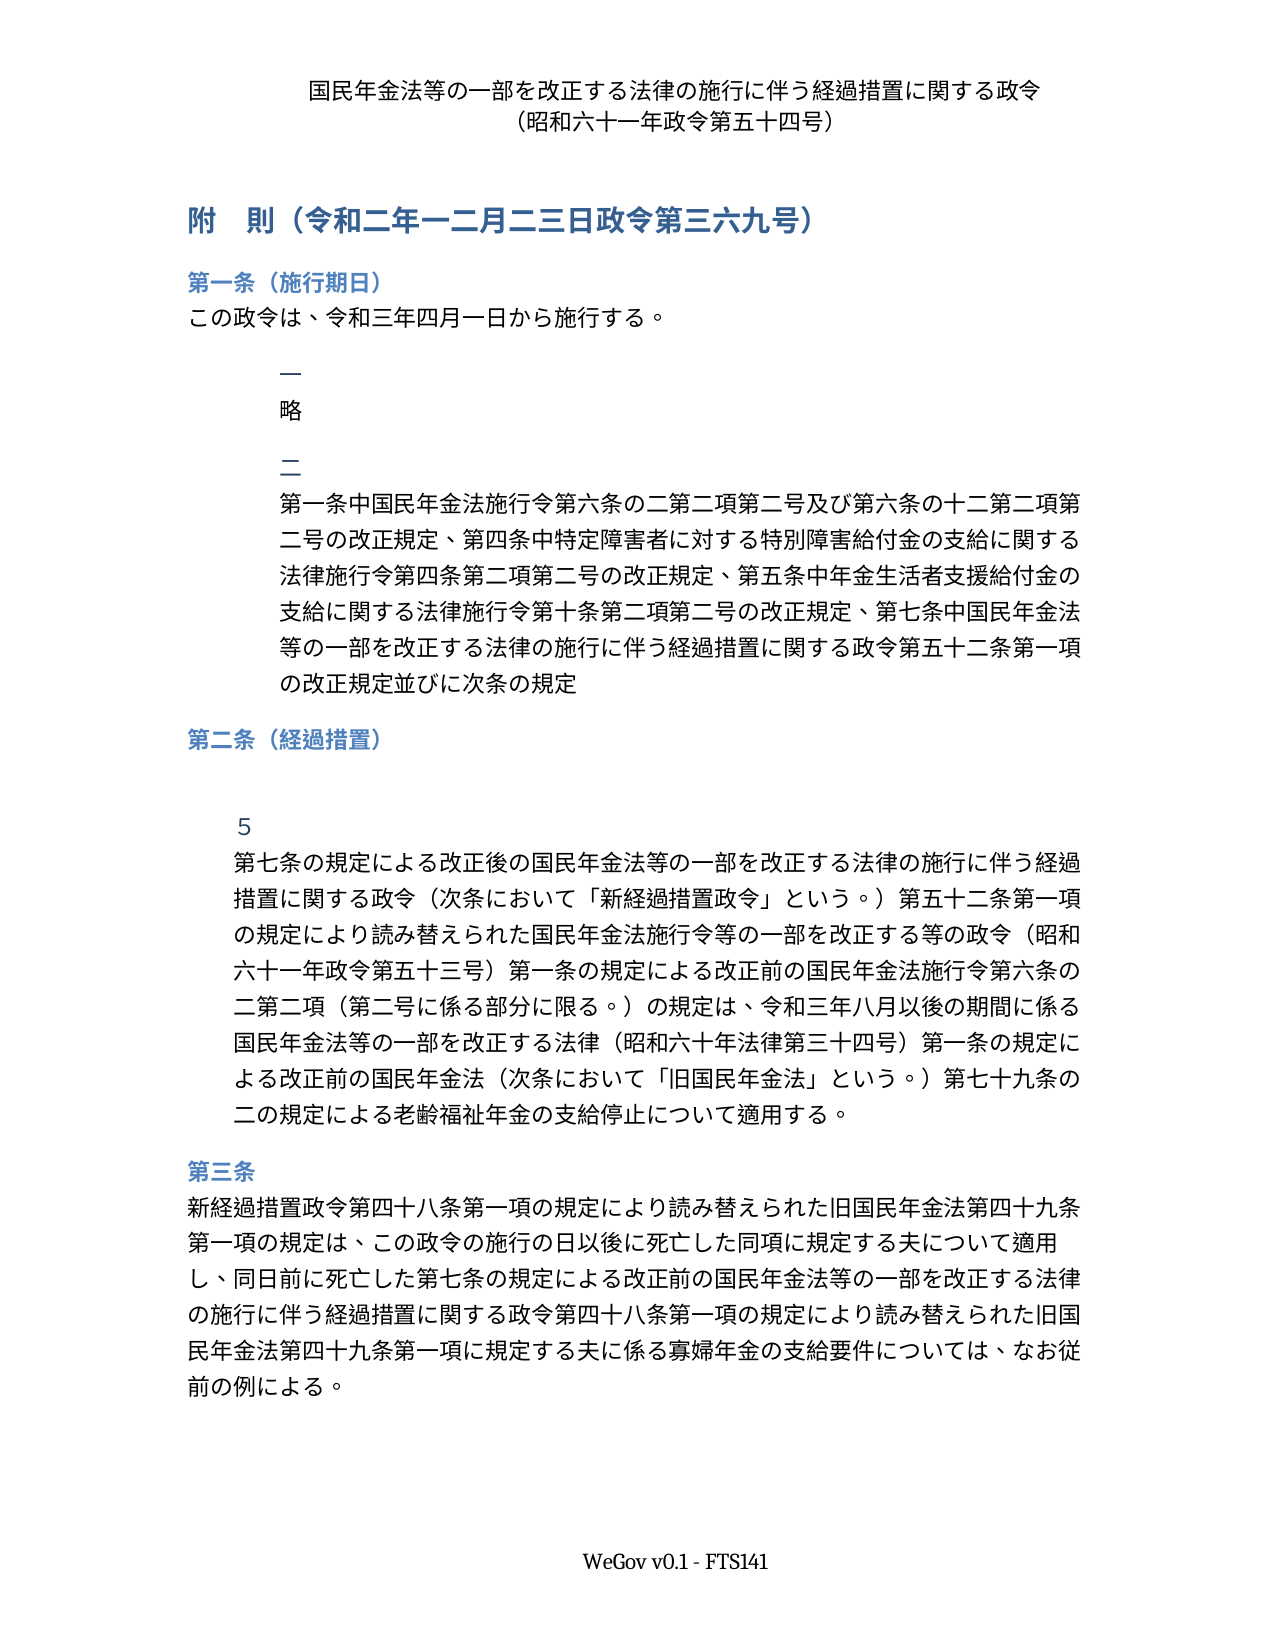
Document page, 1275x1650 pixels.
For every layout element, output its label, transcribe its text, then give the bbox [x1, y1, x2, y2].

text 新経過措置政令第四十八条第一項の規定により読み替えられた旧国民年金法第四十九条第一項の規定は、この政令の施行の日以後に死亡した同項に規定する夫について適用し、同日前に死亡した第七条の規定による改正前の国民年金法等の一部を改正する法律の施行に伴う経過措置に関する政令第四十八条第一項の規定により読み替えられた旧国民年金法第四十九条第一項に規定する夫に係る寡婦年金の支給要件については、なお従前の例による。 [187, 1191, 1087, 1402]
text この政令は、令和三年四月一日から施行する。 [187, 302, 1087, 334]
subtitle 第二条（経過措置） [187, 724, 1087, 756]
subtitle 第一条（施行期日） [187, 266, 1087, 298]
subtitle 附 則（令和二年一二月二三日政令第三六九号） [187, 200, 1087, 240]
subtitle ５ [233, 811, 1087, 842]
text 第七条の規定による改正後の国民年金法等の一部を改正する法律の施行に伴う経過措置に関する政令（次条において「新経過措置政令」という。）第五十二条第一項の規定により読み替えられた国民年金法施行令等の一部を改正する等の政令（昭和六十一年政令第五十三号）第一条の規定による改正前の国民年金法施行令第六条の二第二項（第二号に係る部分に限る。）の規定は、令和三年八月以後の期間に係る国民年金法等の一部を改正する法律（昭和六十年法律第三十四号）第一条の規定による改正前の国民年金法（次条において「旧国民年金法」という。）第七十九条の二の規定による老齢福祉年金の支給停止について適用する。 [233, 847, 1087, 1130]
text 第一条中国民年金法施行令第六条の二第二項第二号及び第六条の十二第二項第二号の改正規定、第四条中特定障害者に対する特別障害給付金の支給に関する法律施行令第四条第二項第二号の改正規定、第五条中年金生活者支援給付金の支給に関する法律施行令第十条第二項第二号の改正規定、第七条中国民年金法等の一部を改正する法律の施行に伴う経過措置に関する政令第五十二条第一項の改正規定並びに次条の規定 [279, 488, 1087, 699]
subtitle 第三条 [187, 1156, 1087, 1187]
subtitle 一 [279, 359, 1087, 390]
text 略 [279, 395, 1087, 426]
subtitle 二 [279, 452, 1087, 483]
